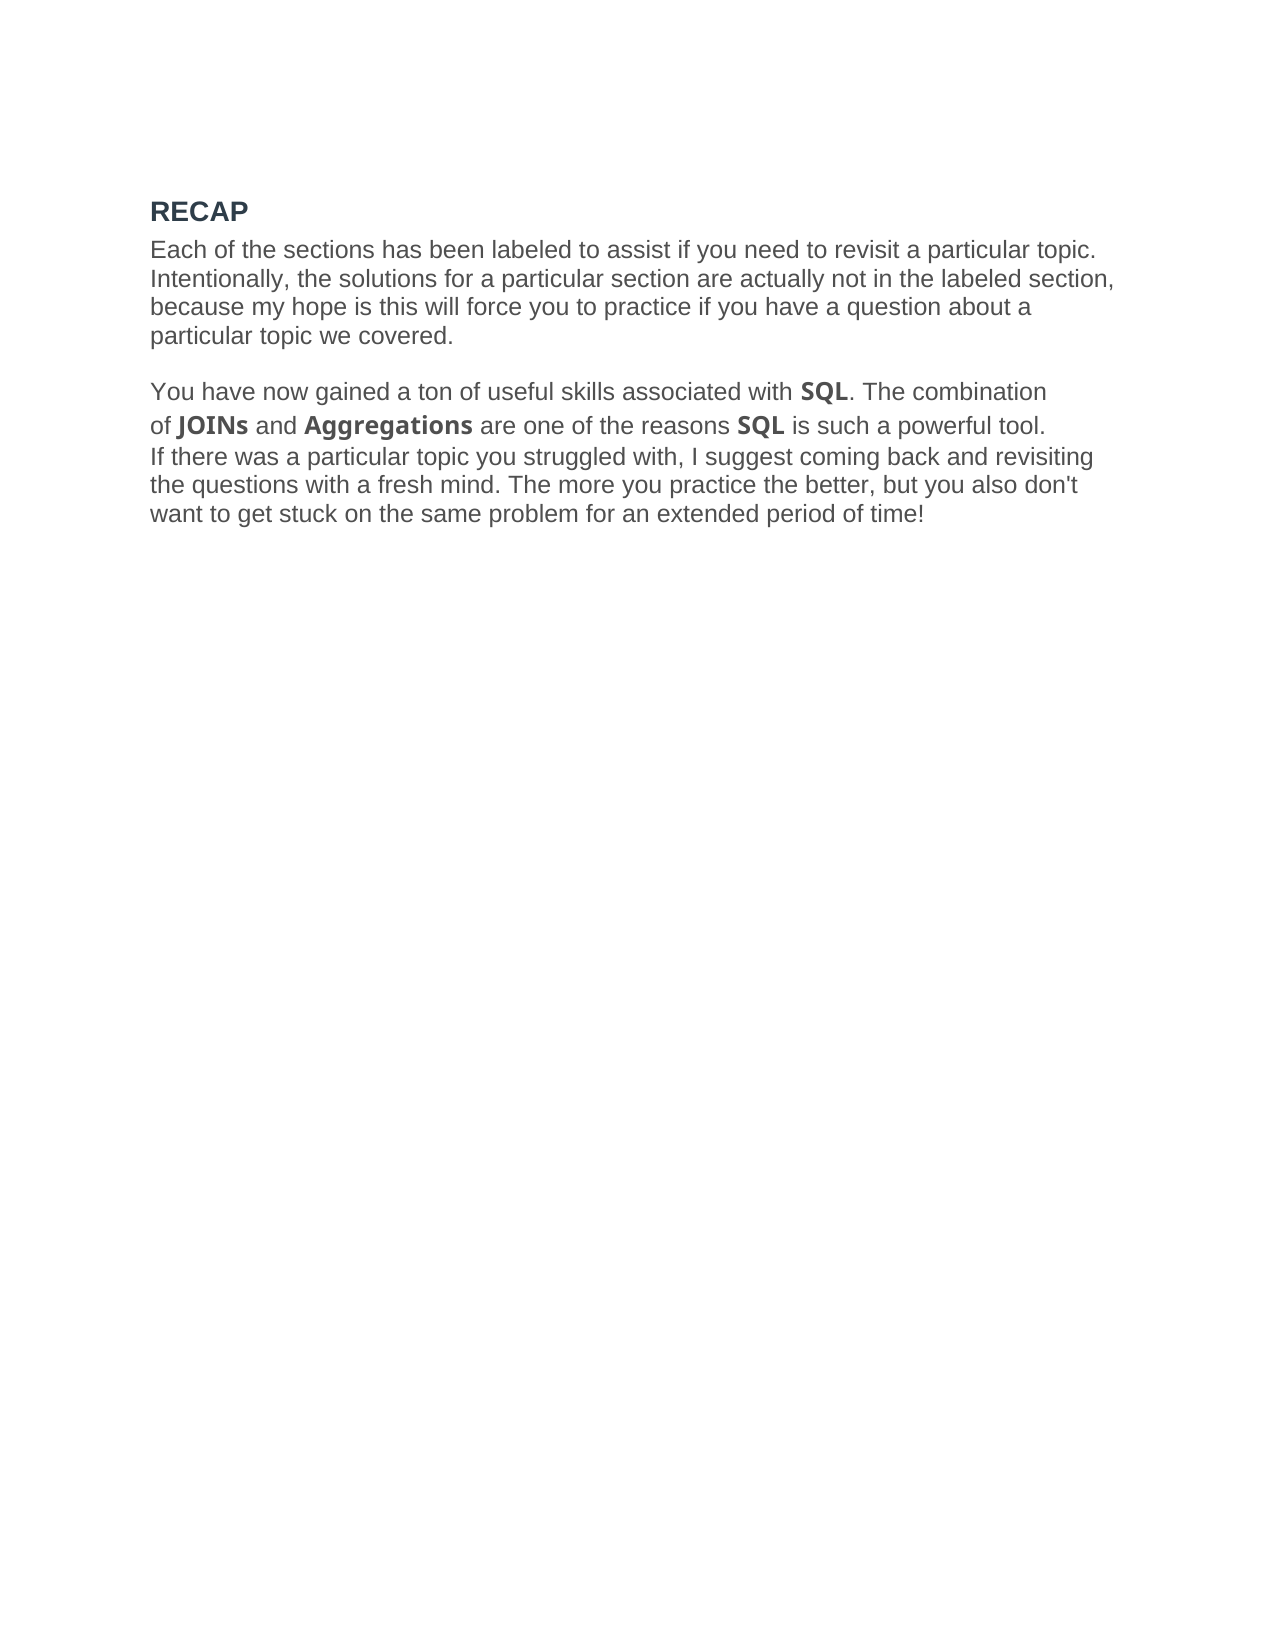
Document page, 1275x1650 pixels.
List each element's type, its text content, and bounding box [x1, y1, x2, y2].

text If there was a particular topic you struggled with, I suggest coming back and revisiting the questions with a fresh mind. The more you practice the better, but you also don't want to get stuck on the same problem for an extended period of time! [150, 441, 1125, 528]
text Each of the sections has been labeled to assist if you need to revisit a particular topic. Intentionally, the solutions for a particular section are actually not in the labeled section, because my hope is this will force you to practice if you have a question about a particular topic we covered. [150, 235, 1125, 350]
text You have now gained a ton of useful skills associated with SQL. The combination of JOINs and Aggregations are one of the reasons SQL is such a powerful tool. [150, 373, 1125, 441]
text RECAP [150, 194, 1125, 227]
